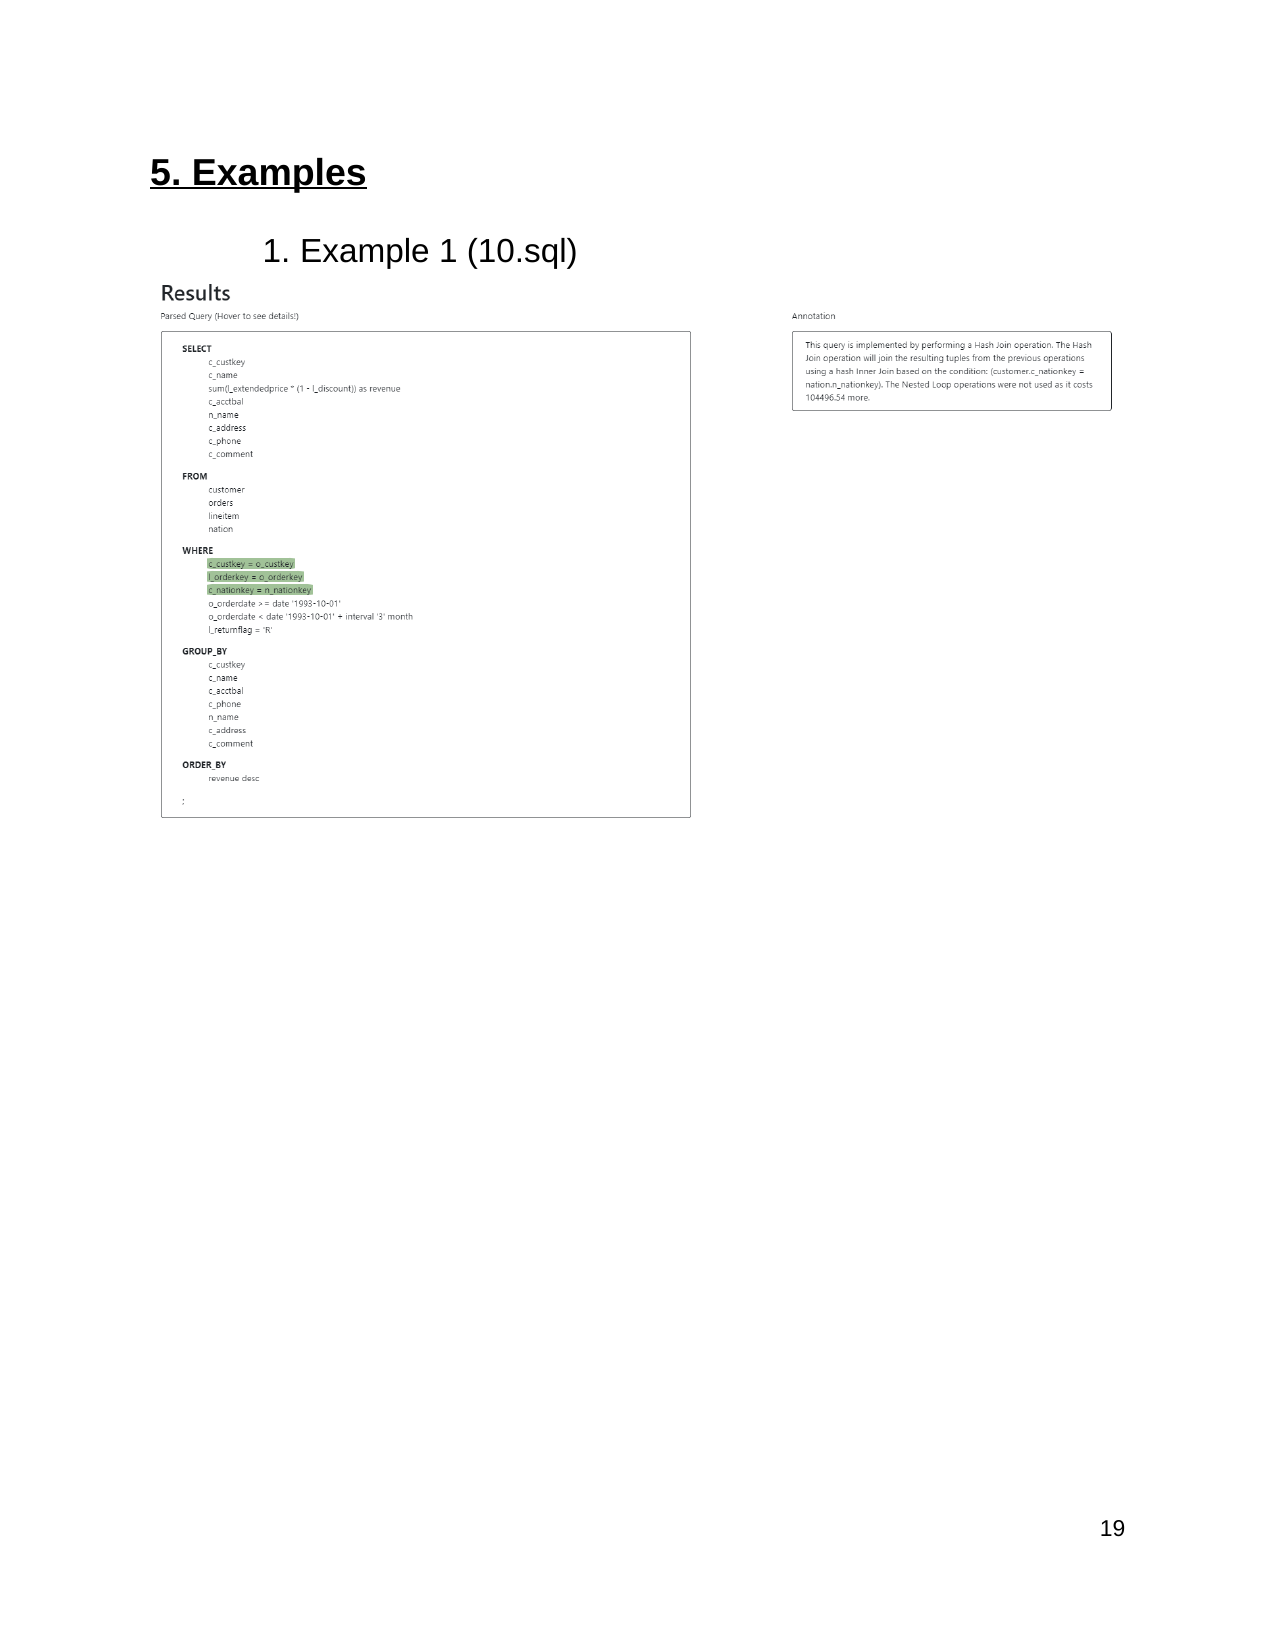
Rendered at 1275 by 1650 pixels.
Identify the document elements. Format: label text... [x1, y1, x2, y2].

subtitle Example 1 (10.sql) [262, 231, 1125, 269]
picture [150, 274, 1125, 829]
subtitle 5. Examples [150, 150, 1125, 193]
